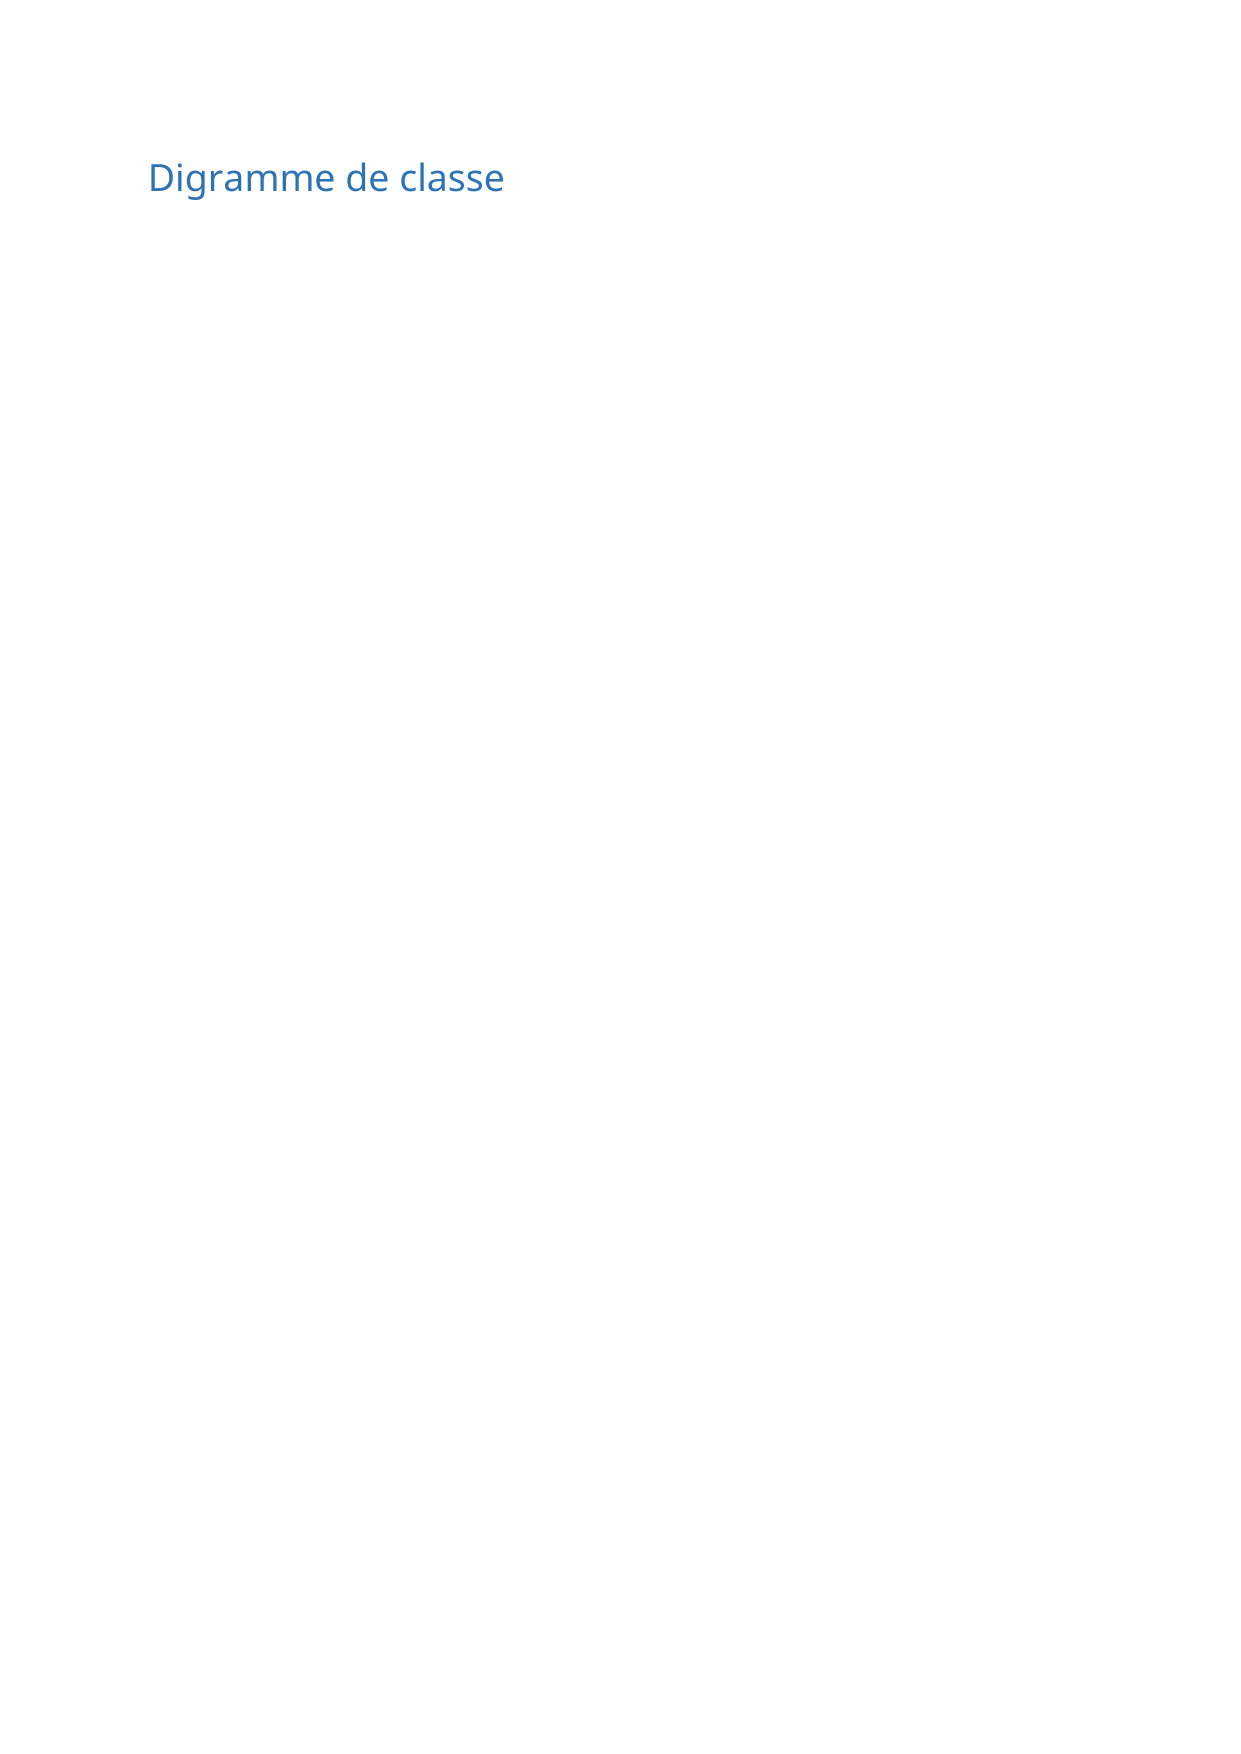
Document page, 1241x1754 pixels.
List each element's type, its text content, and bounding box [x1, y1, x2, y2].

subtitle Digramme de classe [148, 152, 1093, 203]
